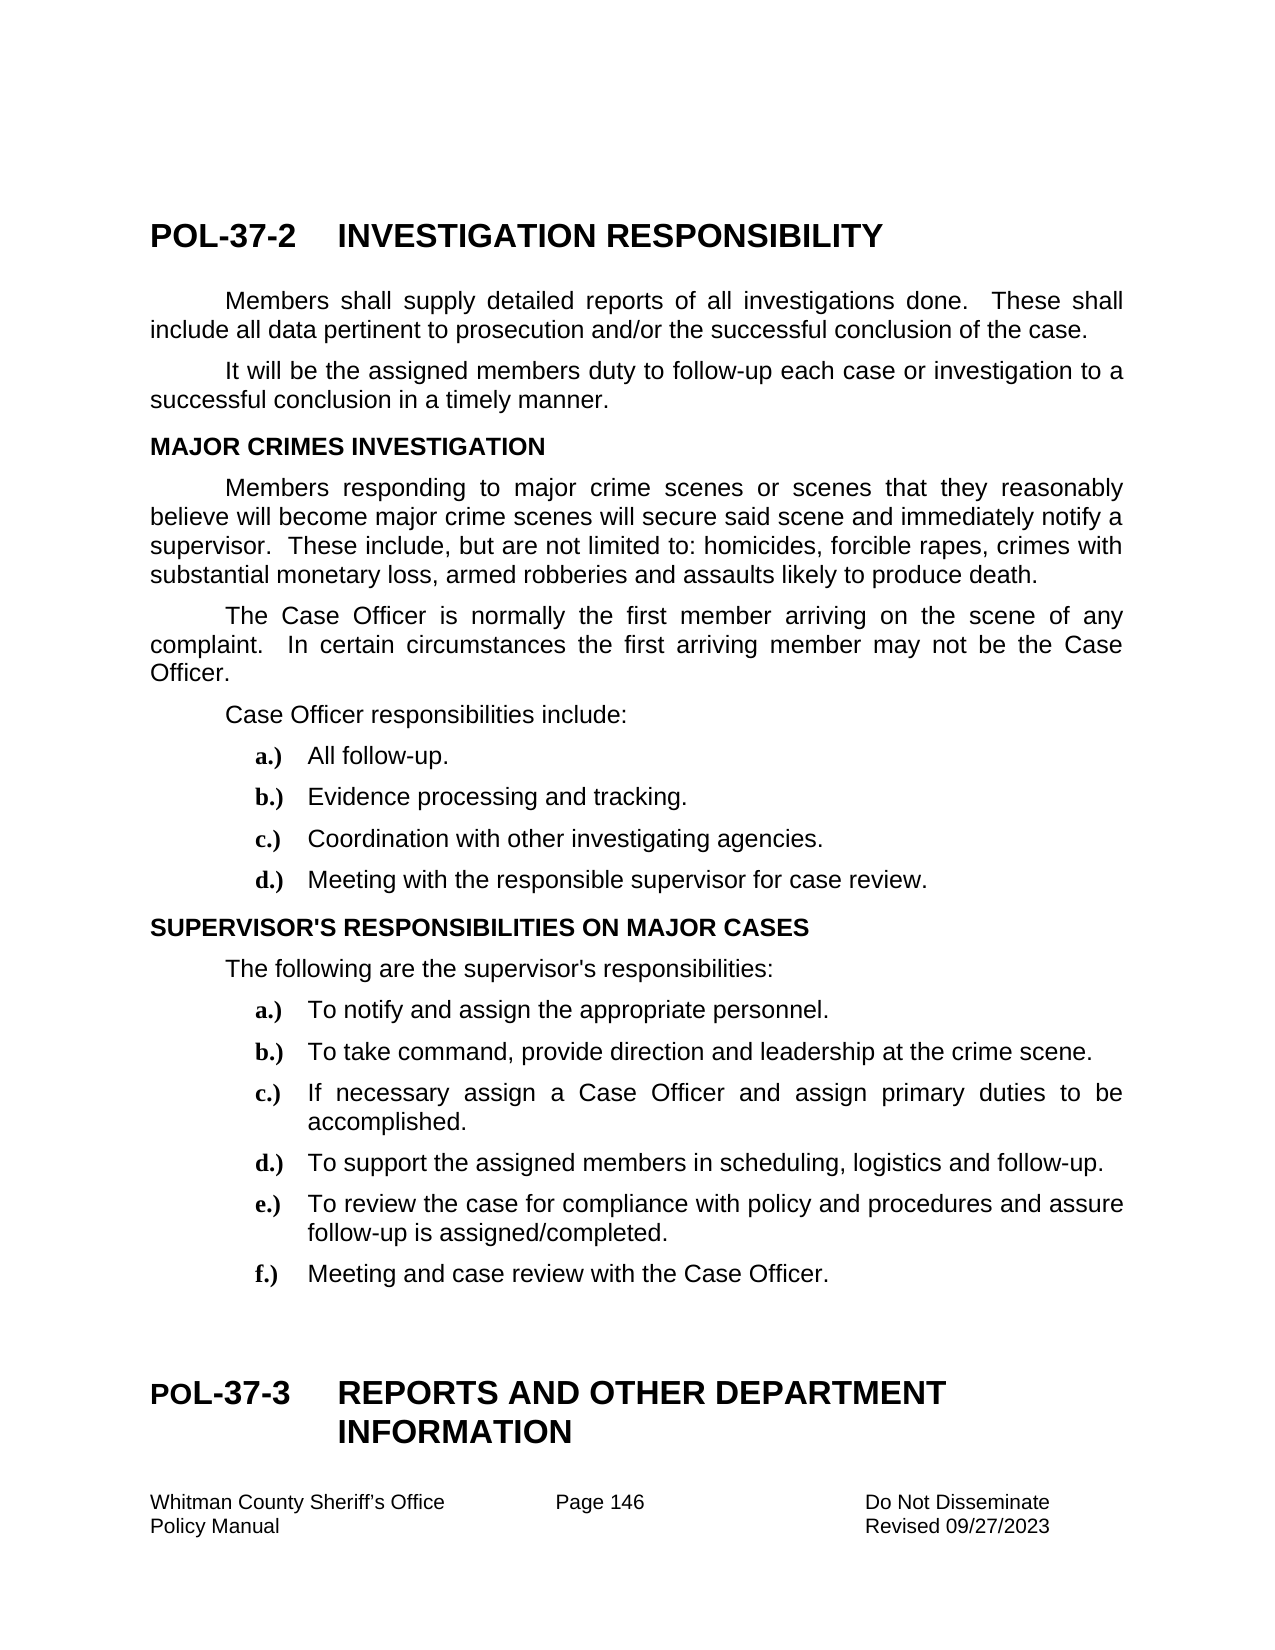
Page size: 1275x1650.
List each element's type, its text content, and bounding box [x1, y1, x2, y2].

list To support the assigned members in scheduling, logistics and follow-up. [255, 1148, 1125, 1177]
text The Case Officer is normally the first member arriving on the scene of any complaint. In certain circumstances the first arriving member may not be the Case Officer. [150, 601, 1125, 687]
text MAJOR CRIMES INVESTIGATION [150, 432, 1125, 461]
list All follow-up. [255, 741, 1125, 770]
list Evidence processing and tracking. [255, 782, 1125, 811]
list If necessary assign a Case Officer and assign primary duties to be accomplished. [255, 1078, 1125, 1135]
text POL-37-2 INVESTIGATION RESPONSIBILITY [150, 216, 1125, 255]
list Meeting and case review with the Case Officer. [255, 1259, 1125, 1288]
text It will be the assigned members duty to follow-up each case or investigation to a successful conclusion in a timely manner. [150, 356, 1125, 413]
text SUPERVISOR'S RESPONSIBILITIES ON MAJOR CASES [150, 913, 1125, 941]
list To take command, provide direction and leadership at the crime scene. [255, 1036, 1125, 1065]
text POL-37-3 REPORTS AND OTHER DEPARTMENT INFORMATION [150, 1373, 1125, 1450]
text Members shall supply detailed reports of all investigations done. These shall include all data pertinent to prosecution and/or the successful conclusion of the case. [150, 286, 1125, 343]
list To review the case for compliance with policy and procedures and assure follow-up is assigned/completed. [255, 1189, 1125, 1247]
text Case Officer responsibilities include: [150, 700, 1125, 728]
list Meeting with the responsible supervisor for case review. [255, 865, 1125, 894]
text The following are the supervisor's responsibilities: [150, 954, 1125, 983]
text Members responding to major crime scenes or scenes that they reasonably believe will become major crime scenes will secure said scene and immediately notify a supervisor. These include, but are not limited to: homicides, forcible rapes, crimes with substantial monetary loss, armed robberies and assaults likely to produce death. [150, 473, 1125, 588]
list Coordination with other investigating agencies. [255, 824, 1125, 852]
list To notify and assign the appropriate personnel. [255, 995, 1125, 1024]
